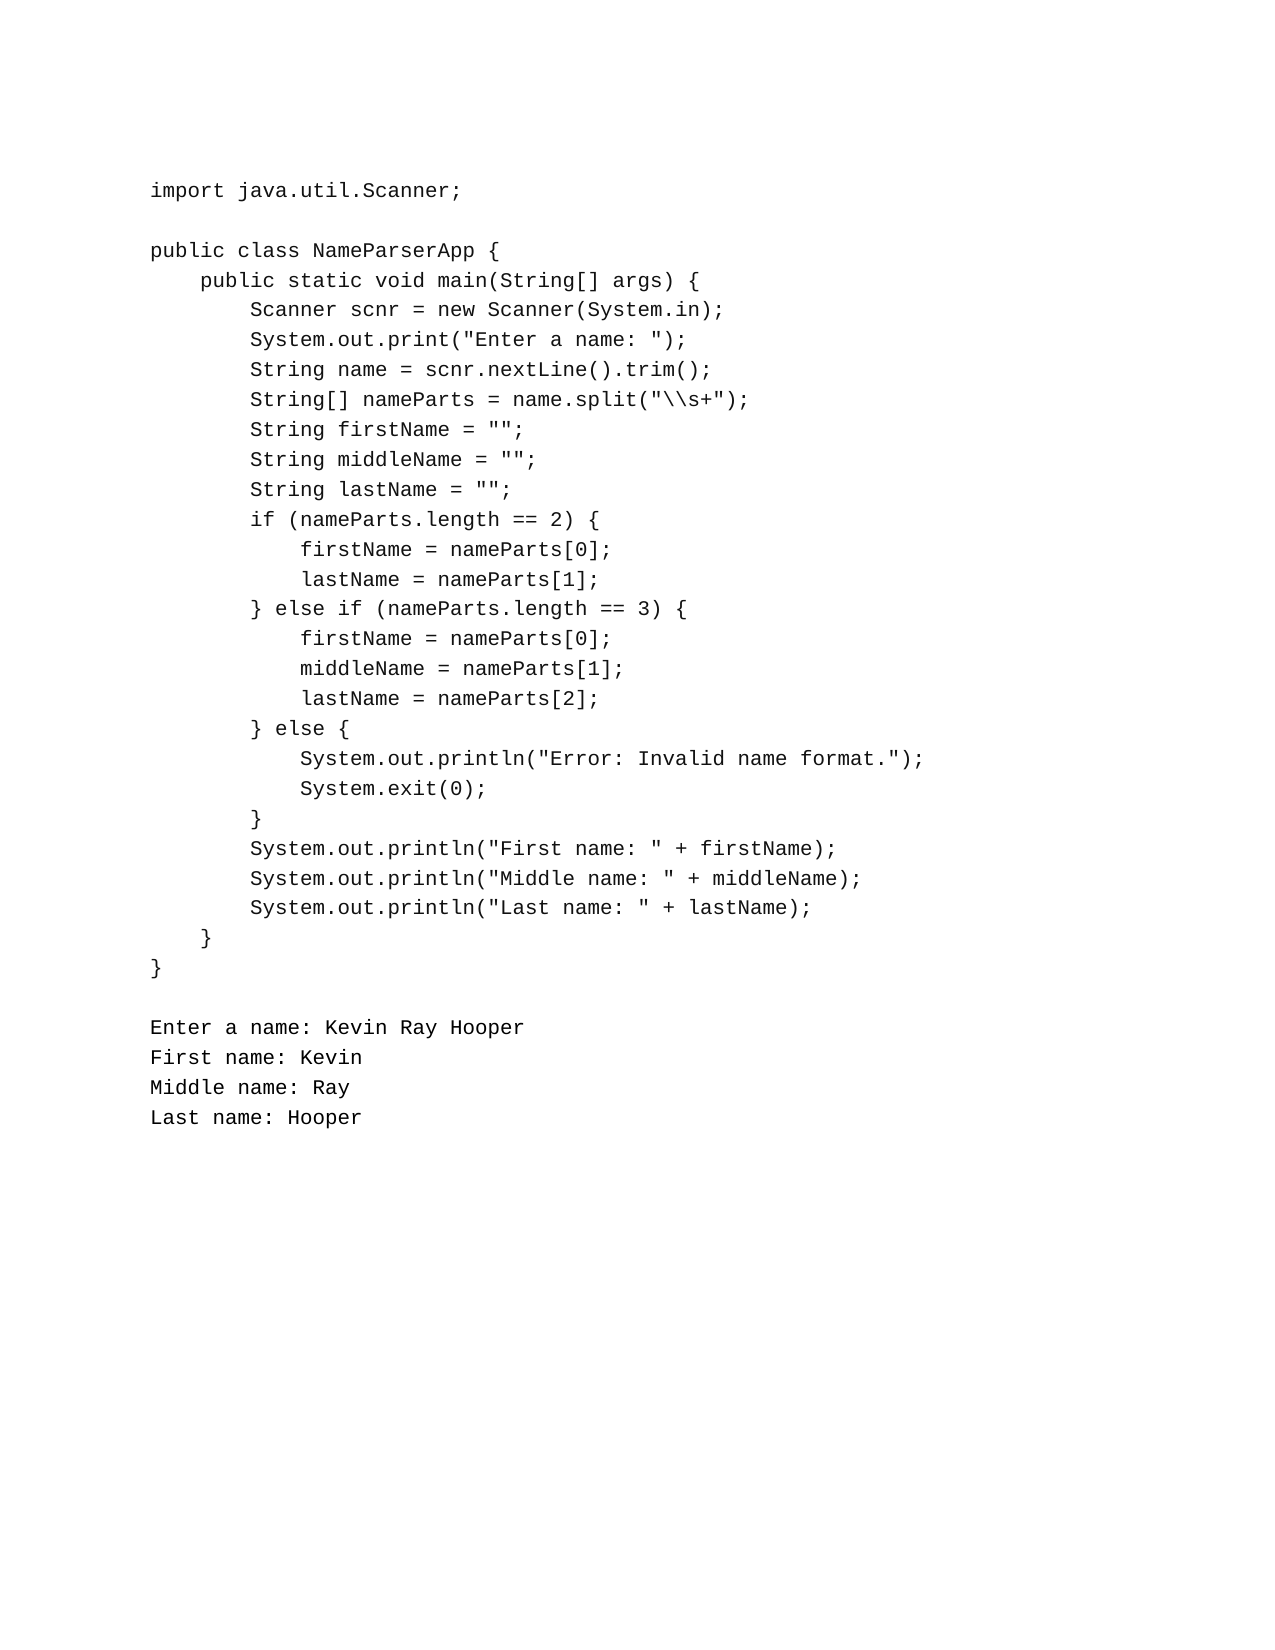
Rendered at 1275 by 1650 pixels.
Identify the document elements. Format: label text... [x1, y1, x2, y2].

text firstName = nameParts[0]; [150, 539, 1125, 562]
text String[] nameParts = name.split("\\s+"); [150, 389, 1125, 413]
text } else if (nameParts.length == 3) { [150, 598, 1125, 622]
text if (nameParts.length == 2) { [150, 509, 1125, 532]
text } [150, 957, 1125, 981]
text middleName = nameParts[1]; [150, 658, 1125, 682]
text System.out.println("Error: Invalid name format."); [150, 748, 1125, 772]
text System.exit(0); [150, 778, 1125, 801]
text } else { [150, 718, 1125, 742]
text Scanner scnr = new Scanner(System.in); [150, 299, 1125, 323]
text String firstName = ""; [150, 419, 1125, 443]
text Enter a name: Kevin Ray Hooper [150, 1017, 1125, 1041]
text String lastName = ""; [150, 479, 1125, 502]
text System.out.print("Enter a name: "); [150, 329, 1125, 353]
text lastName = nameParts[2]; [150, 688, 1125, 712]
text public class NameParserApp { [150, 240, 1125, 263]
text Middle name: Ray [150, 1077, 1125, 1100]
text System.out.println("First name: " + firstName); [150, 838, 1125, 861]
text First name: Kevin [150, 1047, 1125, 1071]
text } [150, 927, 1125, 951]
text Last name: Hooper [150, 1107, 1125, 1130]
text System.out.println("Last name: " + lastName); [150, 897, 1125, 921]
text } [150, 808, 1125, 831]
text String middleName = ""; [150, 449, 1125, 473]
text String name = scnr.nextLine().trim(); [150, 359, 1125, 383]
text System.out.println("Middle name: " + middleName); [150, 867, 1125, 891]
text firstName = nameParts[0]; [150, 628, 1125, 652]
text public static void main(String[] args) { [150, 269, 1125, 293]
text import java.util.Scanner; [150, 180, 1125, 203]
text lastName = nameParts[1]; [150, 568, 1125, 592]
